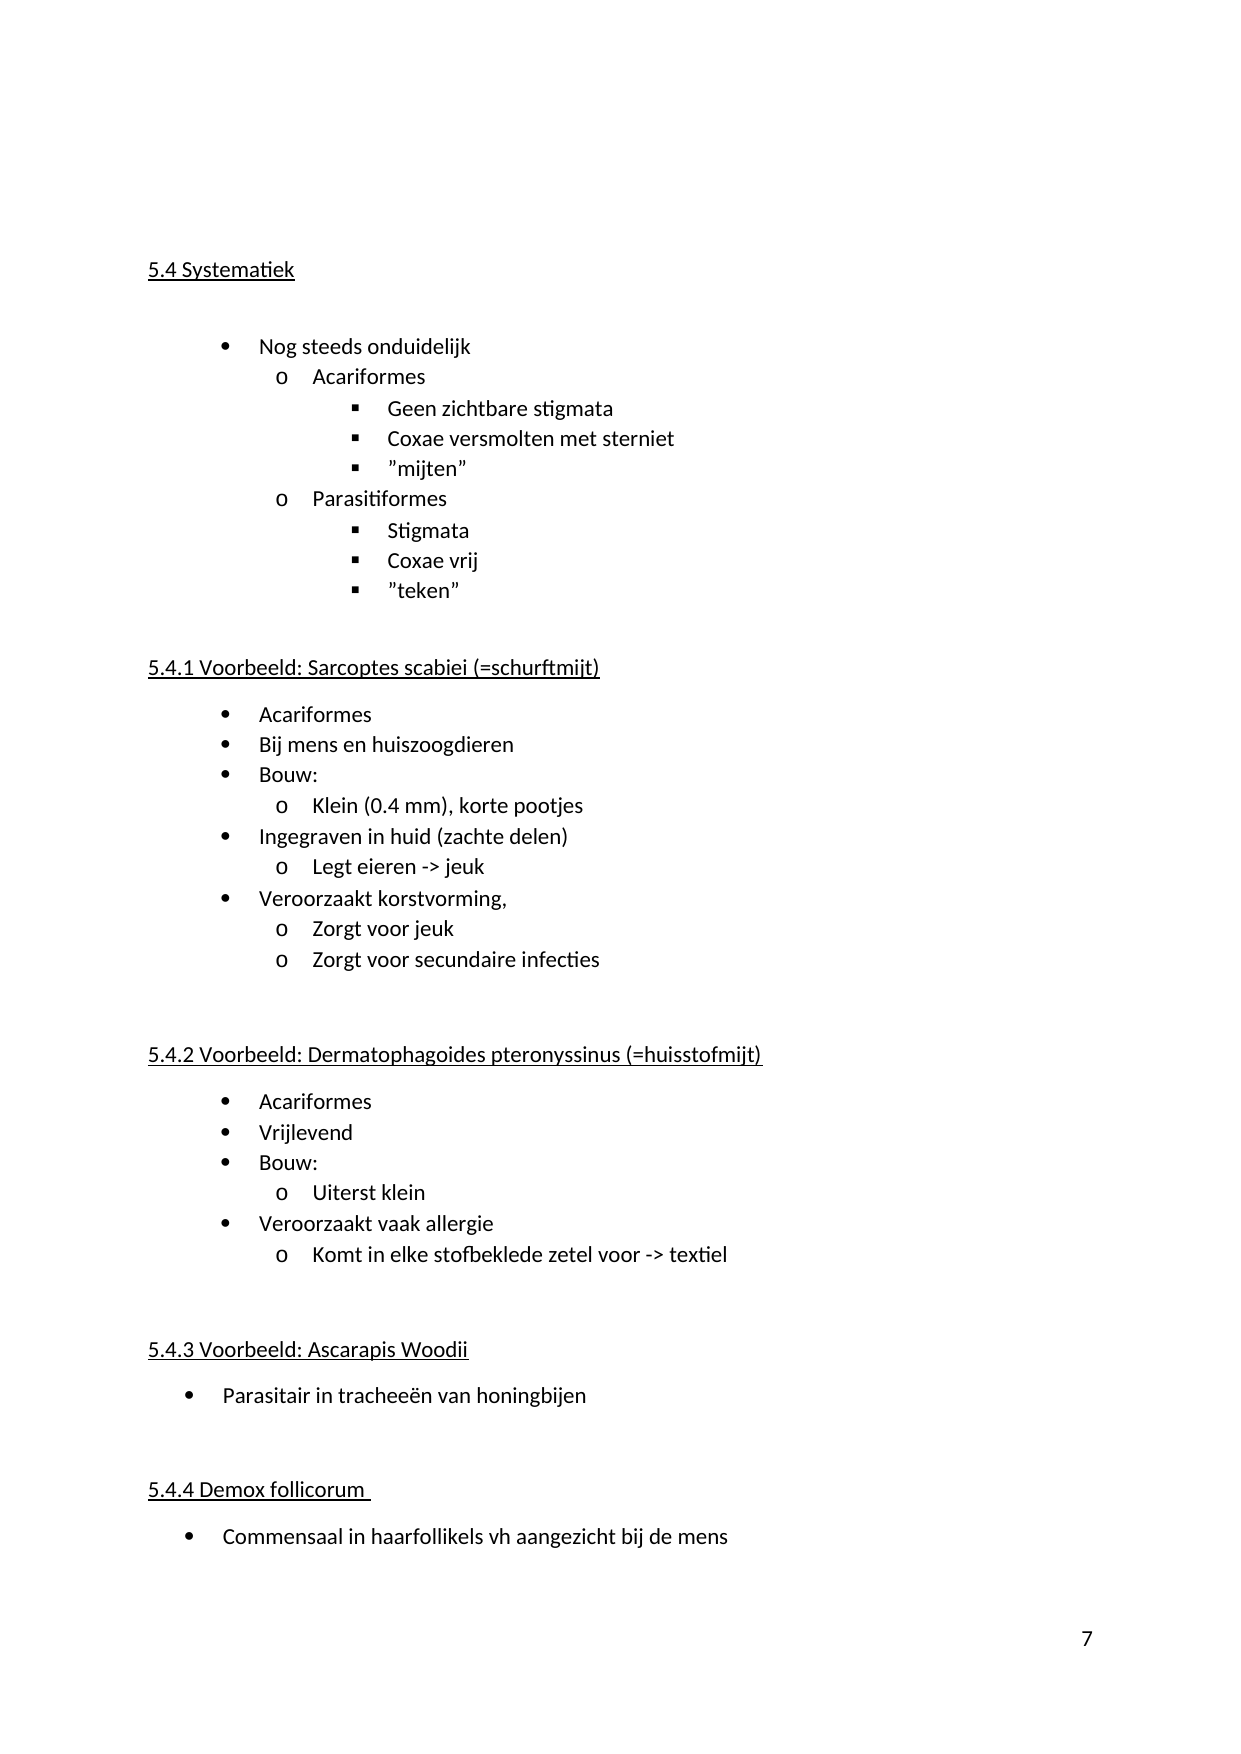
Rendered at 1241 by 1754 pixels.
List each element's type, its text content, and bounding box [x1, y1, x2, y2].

list Coxae vrij [350, 546, 1093, 574]
list Parasitiformes [275, 484, 1093, 513]
list Stigmata [350, 516, 1093, 544]
list Klein (0.4 mm), korte pootjes [275, 791, 1093, 820]
list Acariformes [221, 700, 1093, 728]
list Uiterst klein [275, 1178, 1093, 1207]
text 5.4 Systematiek [148, 255, 1093, 283]
text 5.4.2 Voorbeeld: Dermatophagoides pteronyssinus (=huisstofmijt) [148, 1041, 1093, 1068]
list Coxae versmolten met sterniet [350, 424, 1093, 452]
list Parasitair in tracheeën van honingbijen [185, 1382, 1093, 1409]
list Komt in elke stofbeklede zetel voor -> textiel [275, 1240, 1093, 1269]
list ”teken” [350, 576, 1093, 604]
list Bouw: [221, 761, 1093, 788]
text 5.4.3 Voorbeeld: Ascarapis Woodii [148, 1335, 1093, 1363]
list Nog steeds onduidelijk [221, 332, 1093, 360]
text 5.4.1 Voorbeeld: Sarcoptes scabiei (=schurftmijt) [148, 653, 1093, 681]
list Vrijlevend [221, 1118, 1093, 1146]
list Zorgt voor jeuk [275, 914, 1093, 943]
list Bouw: [221, 1148, 1093, 1176]
list Veroorzaakt korstvorming, [221, 884, 1093, 912]
list Acariformes [221, 1087, 1093, 1115]
list Geen zichtbare stigmata [350, 394, 1093, 422]
text 5.4.4 Demox follicorum [148, 1475, 1093, 1503]
list Ingegraven in huid (zachte delen) [221, 822, 1093, 850]
list ”mijten” [350, 454, 1093, 482]
list Zorgt voor secundaire infecties [275, 946, 1093, 975]
list Legt eieren -> jeuk [275, 852, 1093, 882]
list Commensaal in haarfollikels vh aangezicht bij de mens [185, 1522, 1093, 1550]
list Veroorzaakt vaak allergie [221, 1209, 1093, 1237]
list Acariformes [275, 362, 1093, 391]
list Bij mens en huiszoogdieren [221, 730, 1093, 758]
